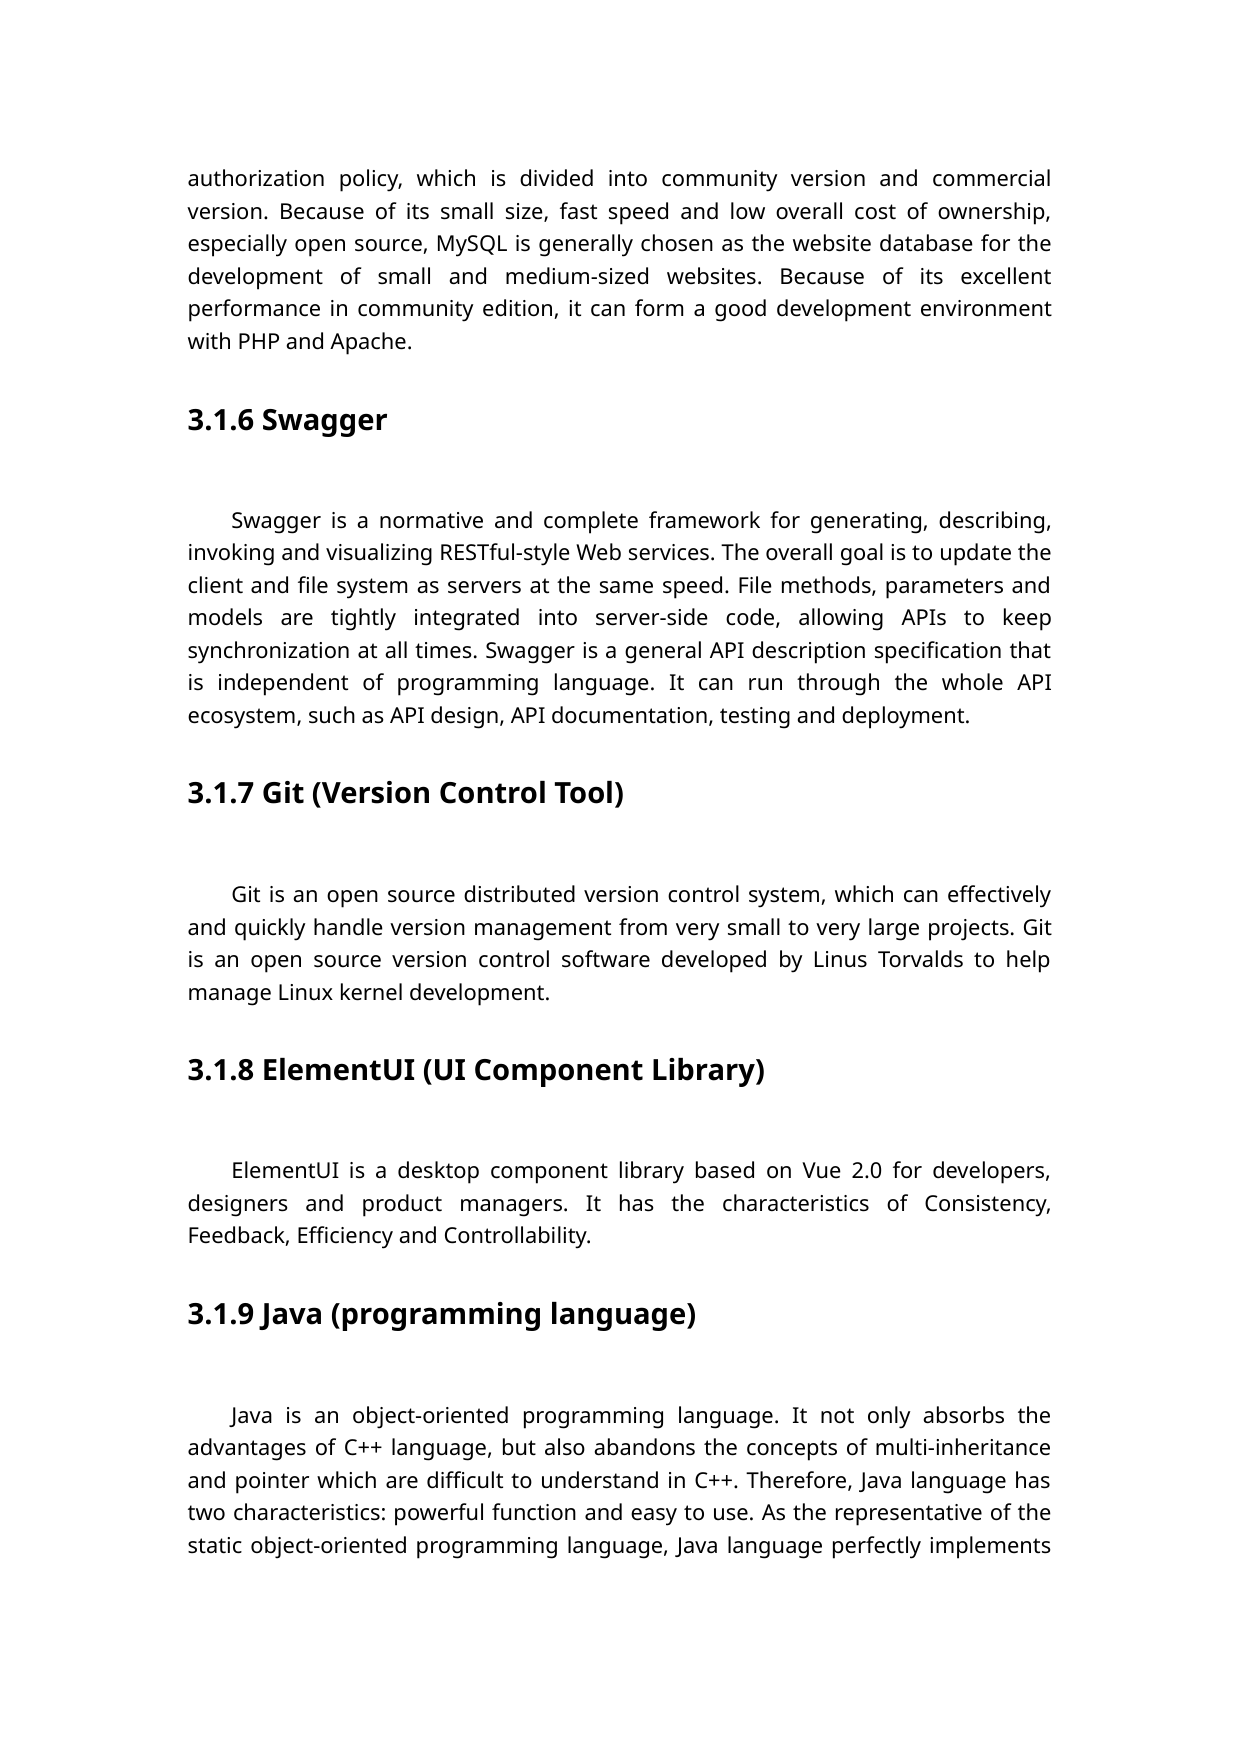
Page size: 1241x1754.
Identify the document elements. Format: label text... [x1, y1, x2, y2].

subtitle 3.1.8 ElementUI (UI Component Library) [187, 1037, 1053, 1102]
text Swagger is a normative and complete framework for generating, describing, invoking and visualizing RESTful-style Web services. The overall goal is to update the client and file system as servers at the same speed. File methods, parameters and models are tightly integrated into server-side code, allowing APIs to keep synchronization at all times. Swagger is a general API description specification that is independent of programming language. It can run through the whole API ecosystem, such as API design, API documentation, testing and deployment. [187, 503, 1053, 731]
subtitle 3.1.6 Swagger [187, 386, 1053, 451]
text ElementUI is a desktop component library based on Vue 2.0 for developers, designers and product managers. It has the characteristics of Consistency, Feedback, Efficiency and Controllability. [187, 1154, 1053, 1252]
subtitle 3.1.9 Java (programming language) [187, 1281, 1053, 1346]
text Git is an open source distributed version control system, which can effectively and quickly handle version management from very small to very large projects. Git is an open source version control software developed by Linus Torvalds to help manage Linux kernel development. [187, 878, 1053, 1008]
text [187, 162, 1053, 357]
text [187, 1398, 1053, 1561]
subtitle 3.1.7 Git (Version Control Tool) [187, 760, 1053, 825]
